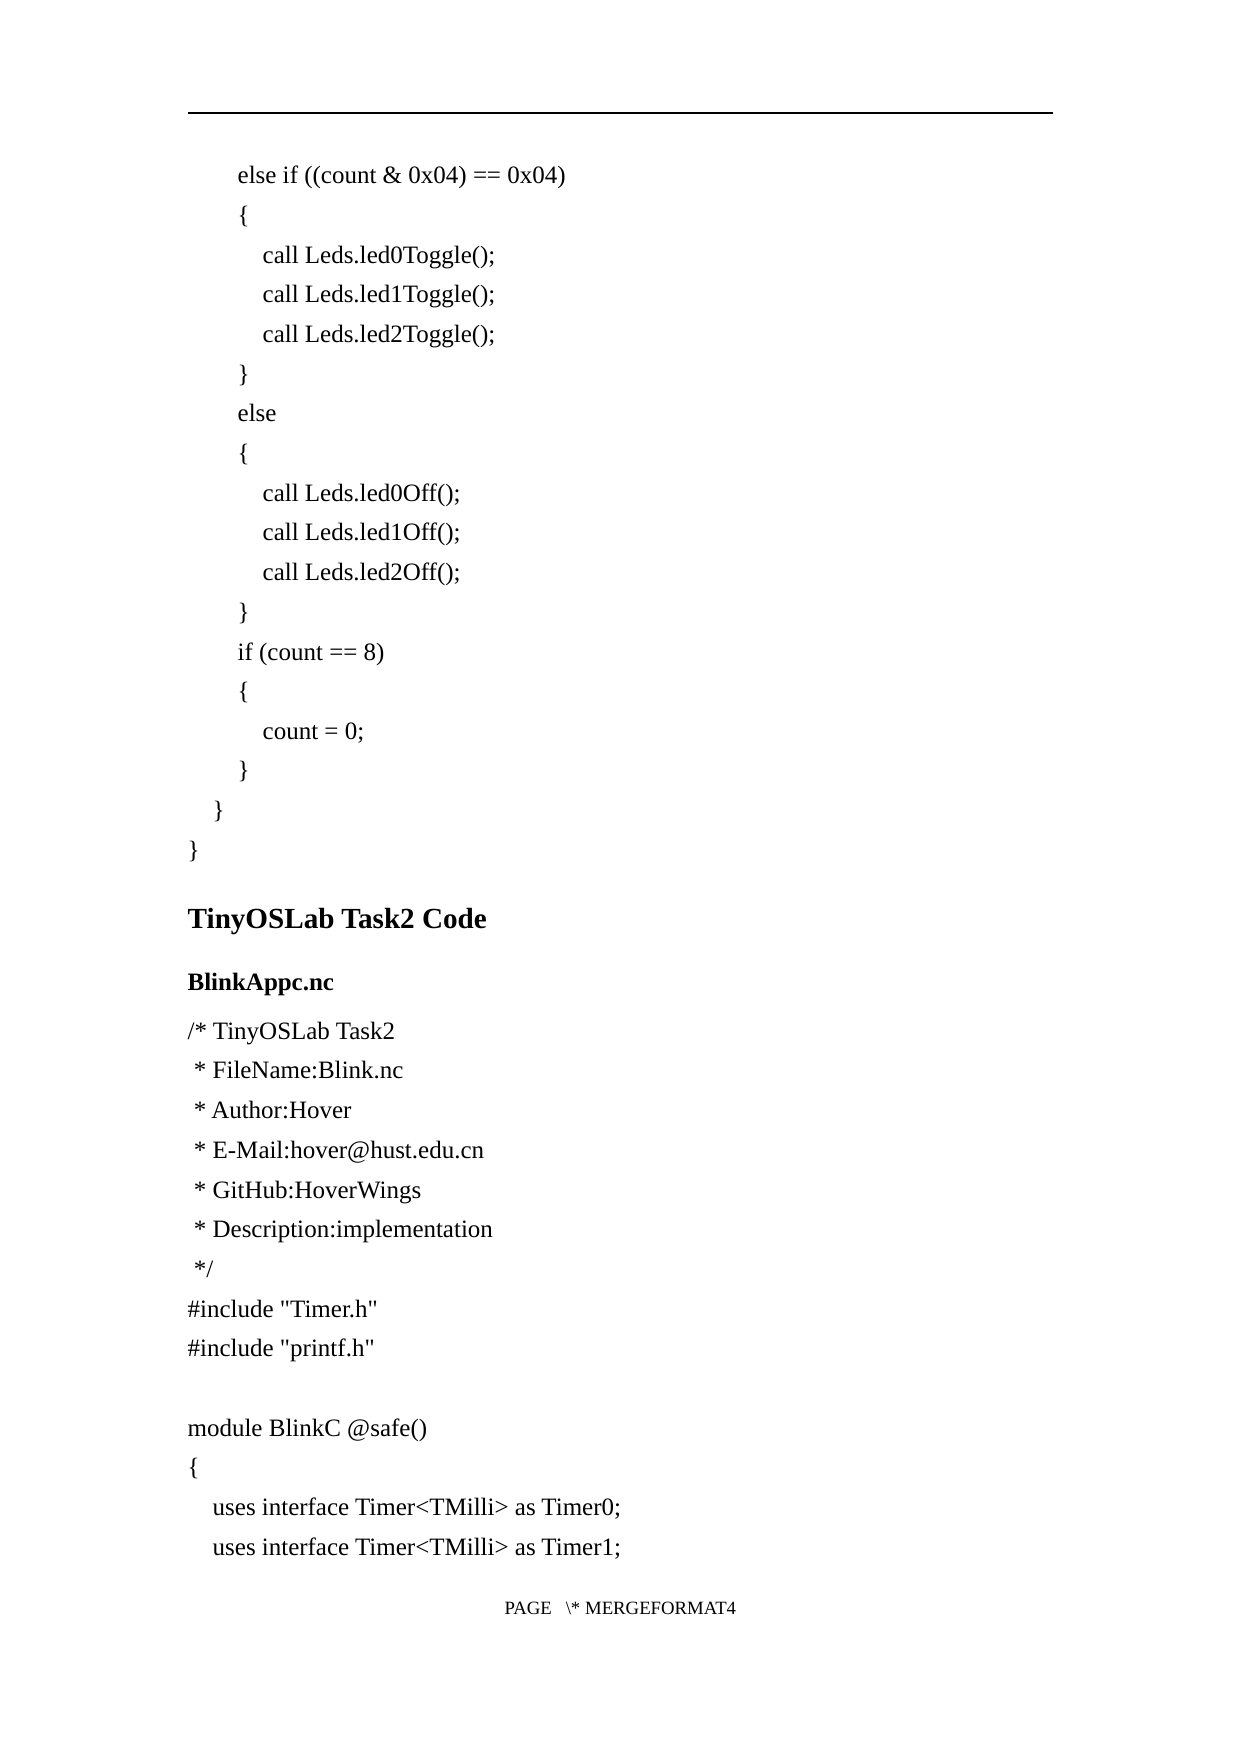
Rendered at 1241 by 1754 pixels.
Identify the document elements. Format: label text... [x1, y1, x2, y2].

text */ [187, 1252, 1053, 1285]
text { [187, 198, 1053, 231]
text * Description:implementation [187, 1212, 1053, 1245]
text call Leds.led1Toggle(); [187, 277, 1053, 310]
text uses interface Timer<TMilli> as Timer1; [187, 1530, 1053, 1562]
text else [187, 397, 1053, 429]
text call Leds.led0Off(); [187, 476, 1053, 508]
text call Leds.led2Off(); [187, 555, 1053, 588]
text } [187, 357, 1053, 389]
text #include "Timer.h" [187, 1292, 1053, 1324]
text if (count == 8) [187, 635, 1053, 667]
subtitle BlinkAppc.nc [187, 965, 1053, 997]
text * GitHub:HoverWings [187, 1173, 1053, 1205]
text module BlinkC @safe() [187, 1411, 1053, 1443]
text } [187, 754, 1053, 786]
text { [187, 436, 1053, 469]
text count = 0; [187, 714, 1053, 747]
subtitle TinyOSLab Task2 Code [187, 885, 1053, 950]
text uses interface Timer<TMilli> as Timer0; [187, 1490, 1053, 1523]
text call Leds.led0Toggle(); [187, 238, 1053, 270]
text call Leds.led2Toggle(); [187, 317, 1053, 350]
text else if ((count & 0x04) == 0x04) [187, 158, 1053, 191]
text /* TinyOSLab Task2 [187, 1014, 1053, 1047]
text * E-Mail:hover@hust.edu.cn [187, 1133, 1053, 1166]
text * FileName:Blink.nc [187, 1054, 1053, 1086]
text { [187, 674, 1053, 707]
text call Leds.led1Off(); [187, 516, 1053, 548]
text } [187, 793, 1053, 826]
text * Author:Hover [187, 1093, 1053, 1126]
text #include "printf.h" [187, 1332, 1053, 1364]
text } [187, 595, 1053, 627]
text } [187, 833, 1053, 866]
text { [187, 1451, 1053, 1483]
